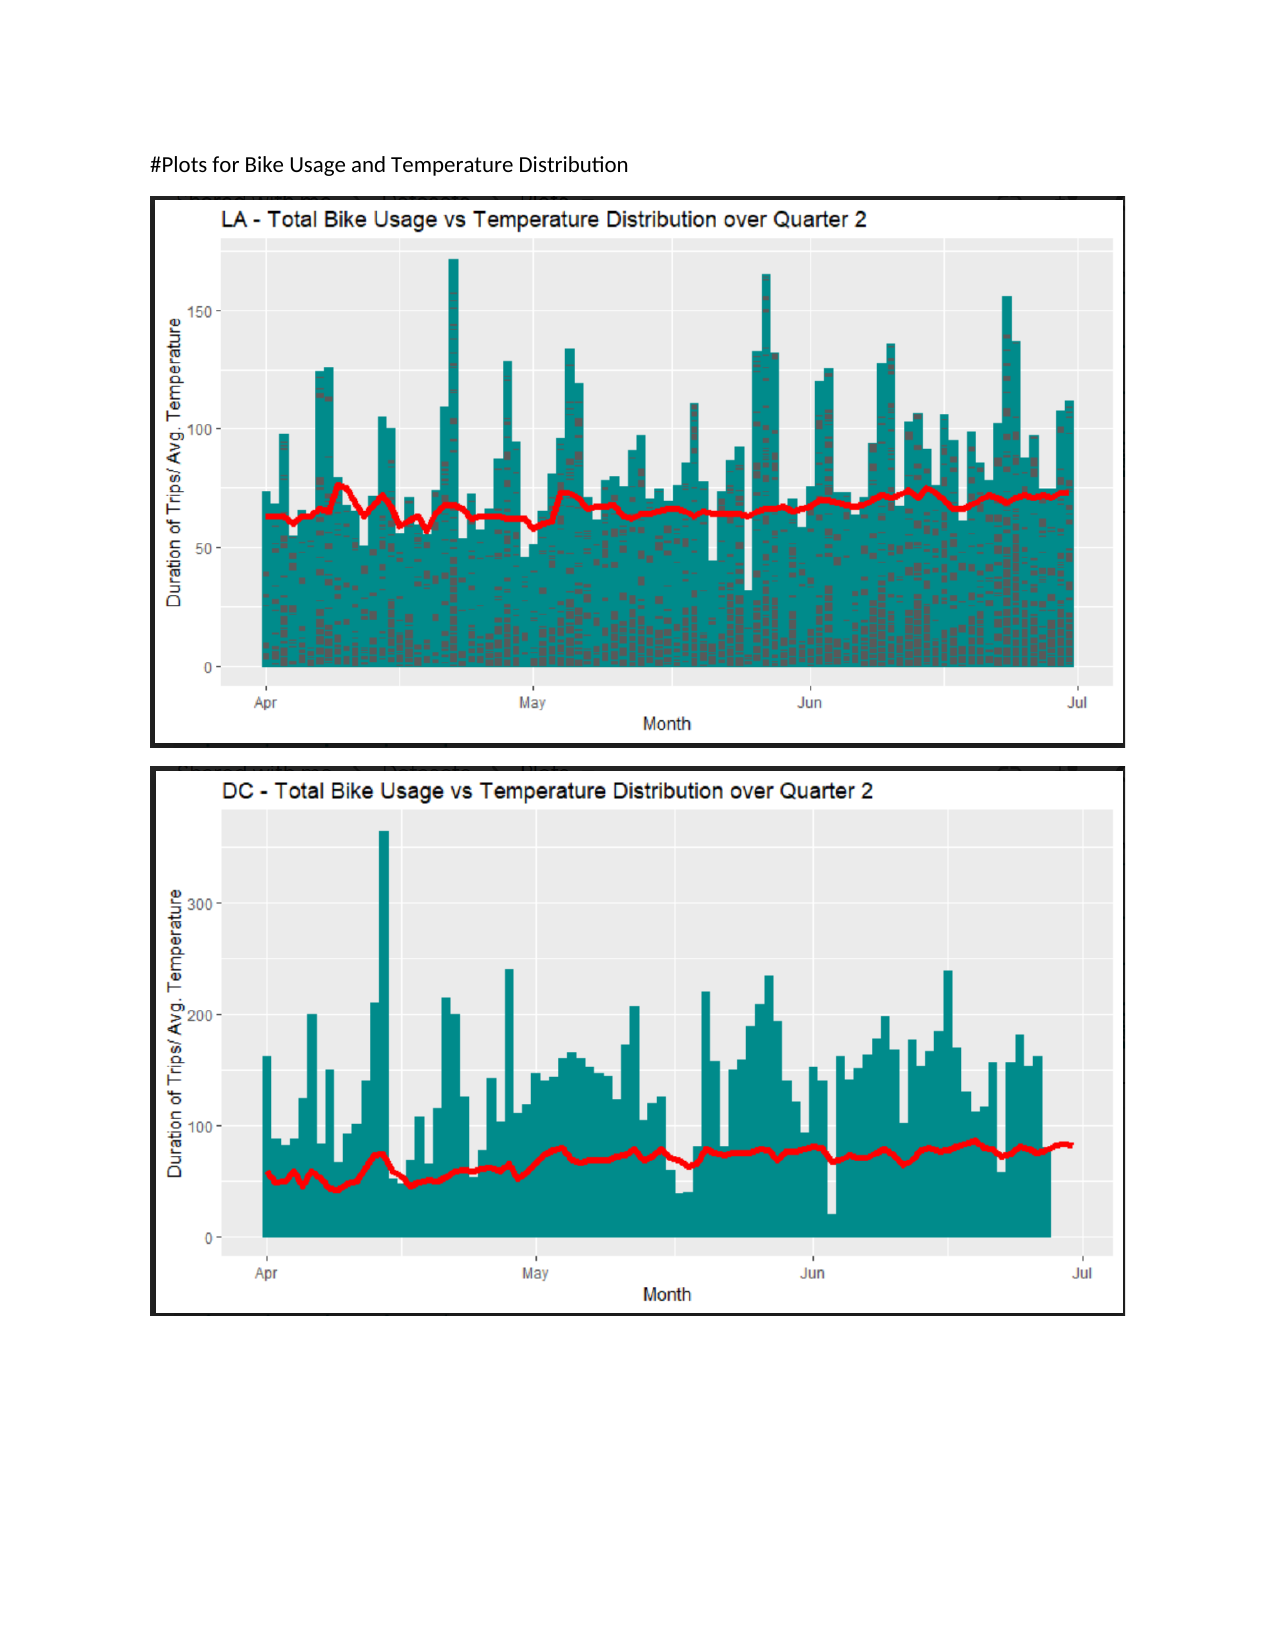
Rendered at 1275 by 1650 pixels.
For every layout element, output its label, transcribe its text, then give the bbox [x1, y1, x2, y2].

picture [150, 766, 1125, 1316]
picture [150, 196, 1125, 748]
text #Plots for Bike Usage and Temperature Distribution [150, 150, 1125, 178]
